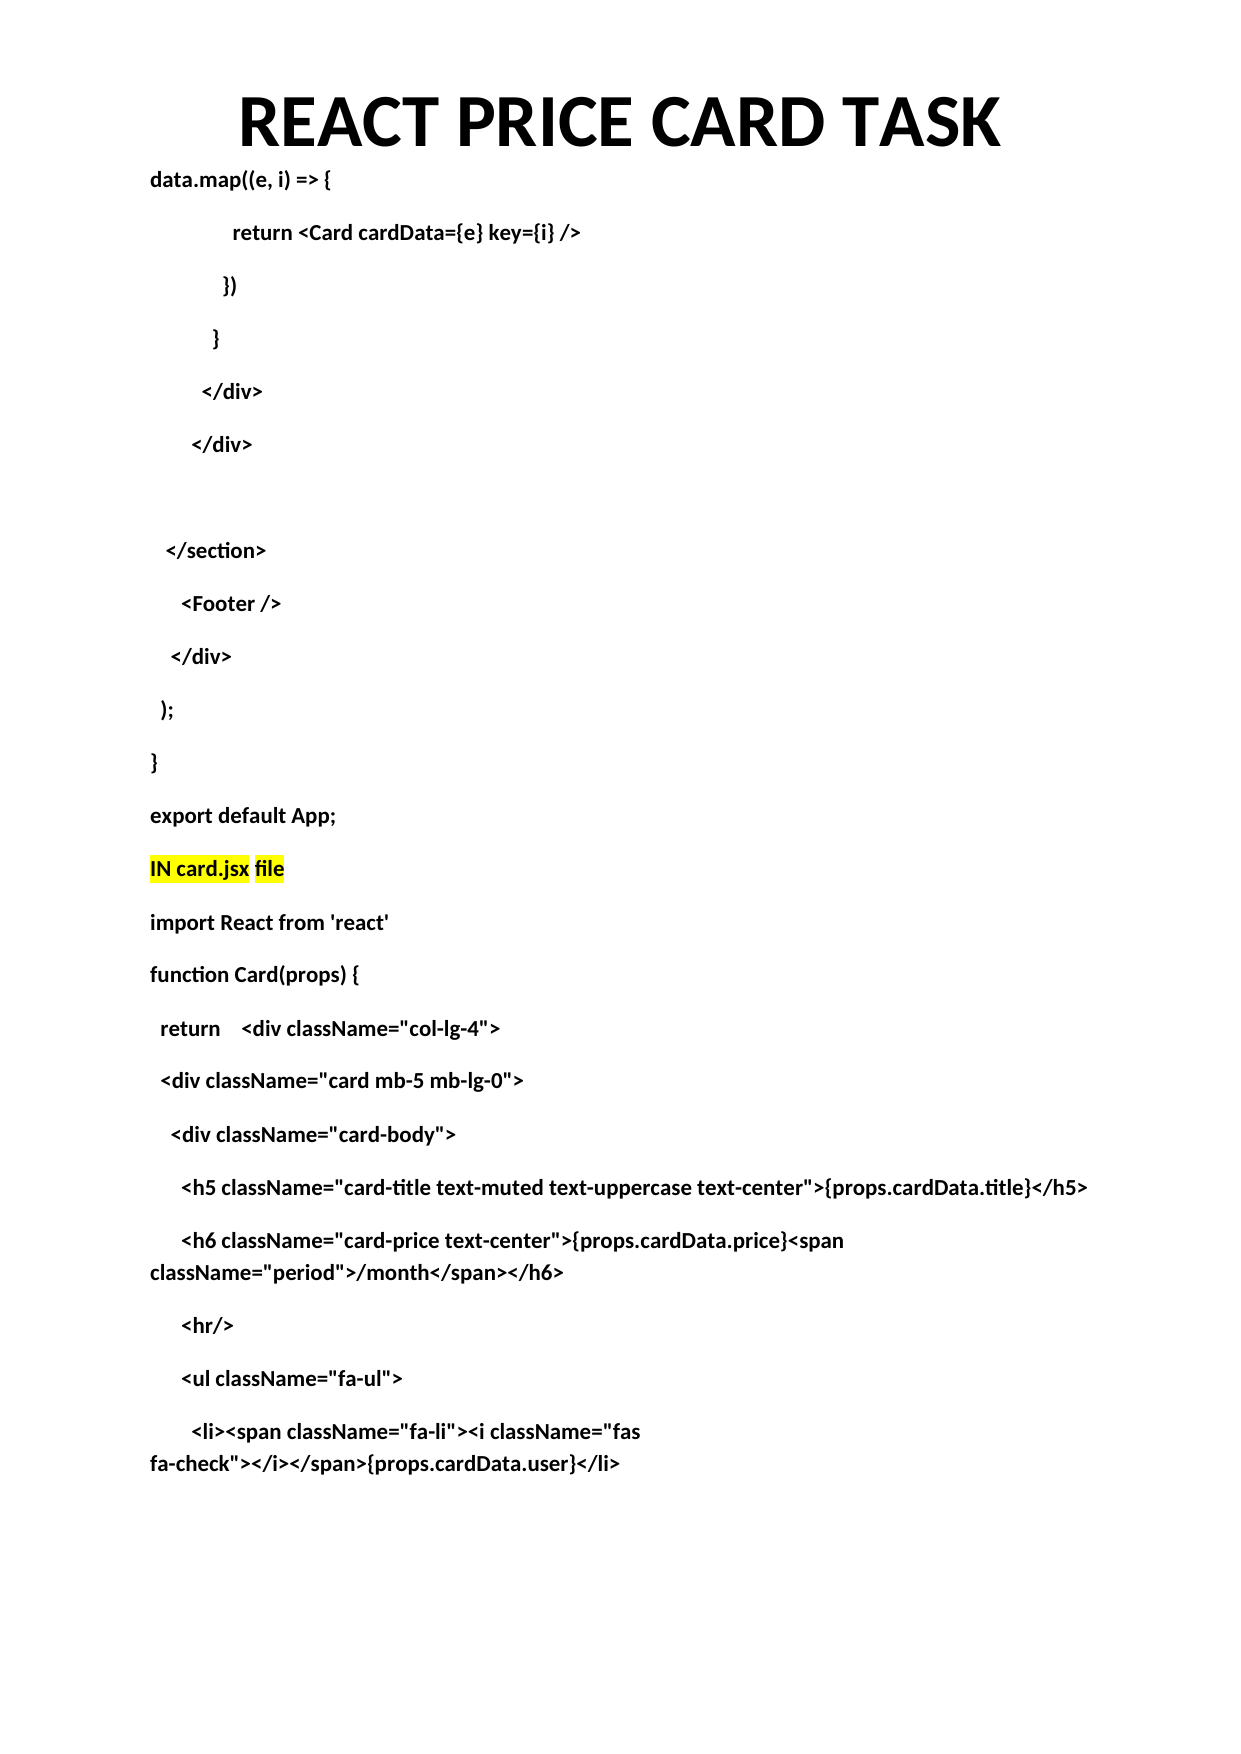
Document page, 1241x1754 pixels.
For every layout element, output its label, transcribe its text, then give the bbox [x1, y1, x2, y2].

text <li><span className="fa-li"><i className="fas fa-check"></i></span>{props.cardData.user}</li> [150, 1417, 1090, 1477]
text <h6 className="card-price text-center">{props.cardData.price}<span className="period">/month</span></h6> [150, 1226, 1090, 1286]
text }) [150, 271, 1090, 299]
text <ul className="fa-ul"> [150, 1364, 1090, 1392]
text </section> [150, 536, 1090, 564]
text import React from 'react' [150, 908, 1090, 936]
text <hr/> [150, 1311, 1090, 1339]
text </div> [150, 377, 1090, 405]
text return <Card cardData={e} key={i} /> [150, 218, 1090, 246]
text data.map((e, i) => { [150, 165, 1090, 193]
text <h5 className="card-title text-muted text-uppercase text-center">{props.cardData.title}</h5> [150, 1173, 1090, 1201]
text ); [150, 696, 1090, 723]
text </div> [150, 642, 1090, 671]
text return <div className="col-lg-4"> [150, 1014, 1090, 1042]
text <Footer /> [150, 589, 1090, 617]
text } [150, 748, 1090, 777]
text </div> [150, 430, 1090, 458]
text <div className="card mb-5 mb-lg-0"> [150, 1067, 1090, 1095]
text IN card.jsx file [150, 854, 1090, 883]
text export default App; [150, 802, 1090, 829]
text function Card(props) { [150, 961, 1090, 989]
text <div className="card-body"> [150, 1120, 1090, 1148]
text } [150, 324, 1090, 352]
